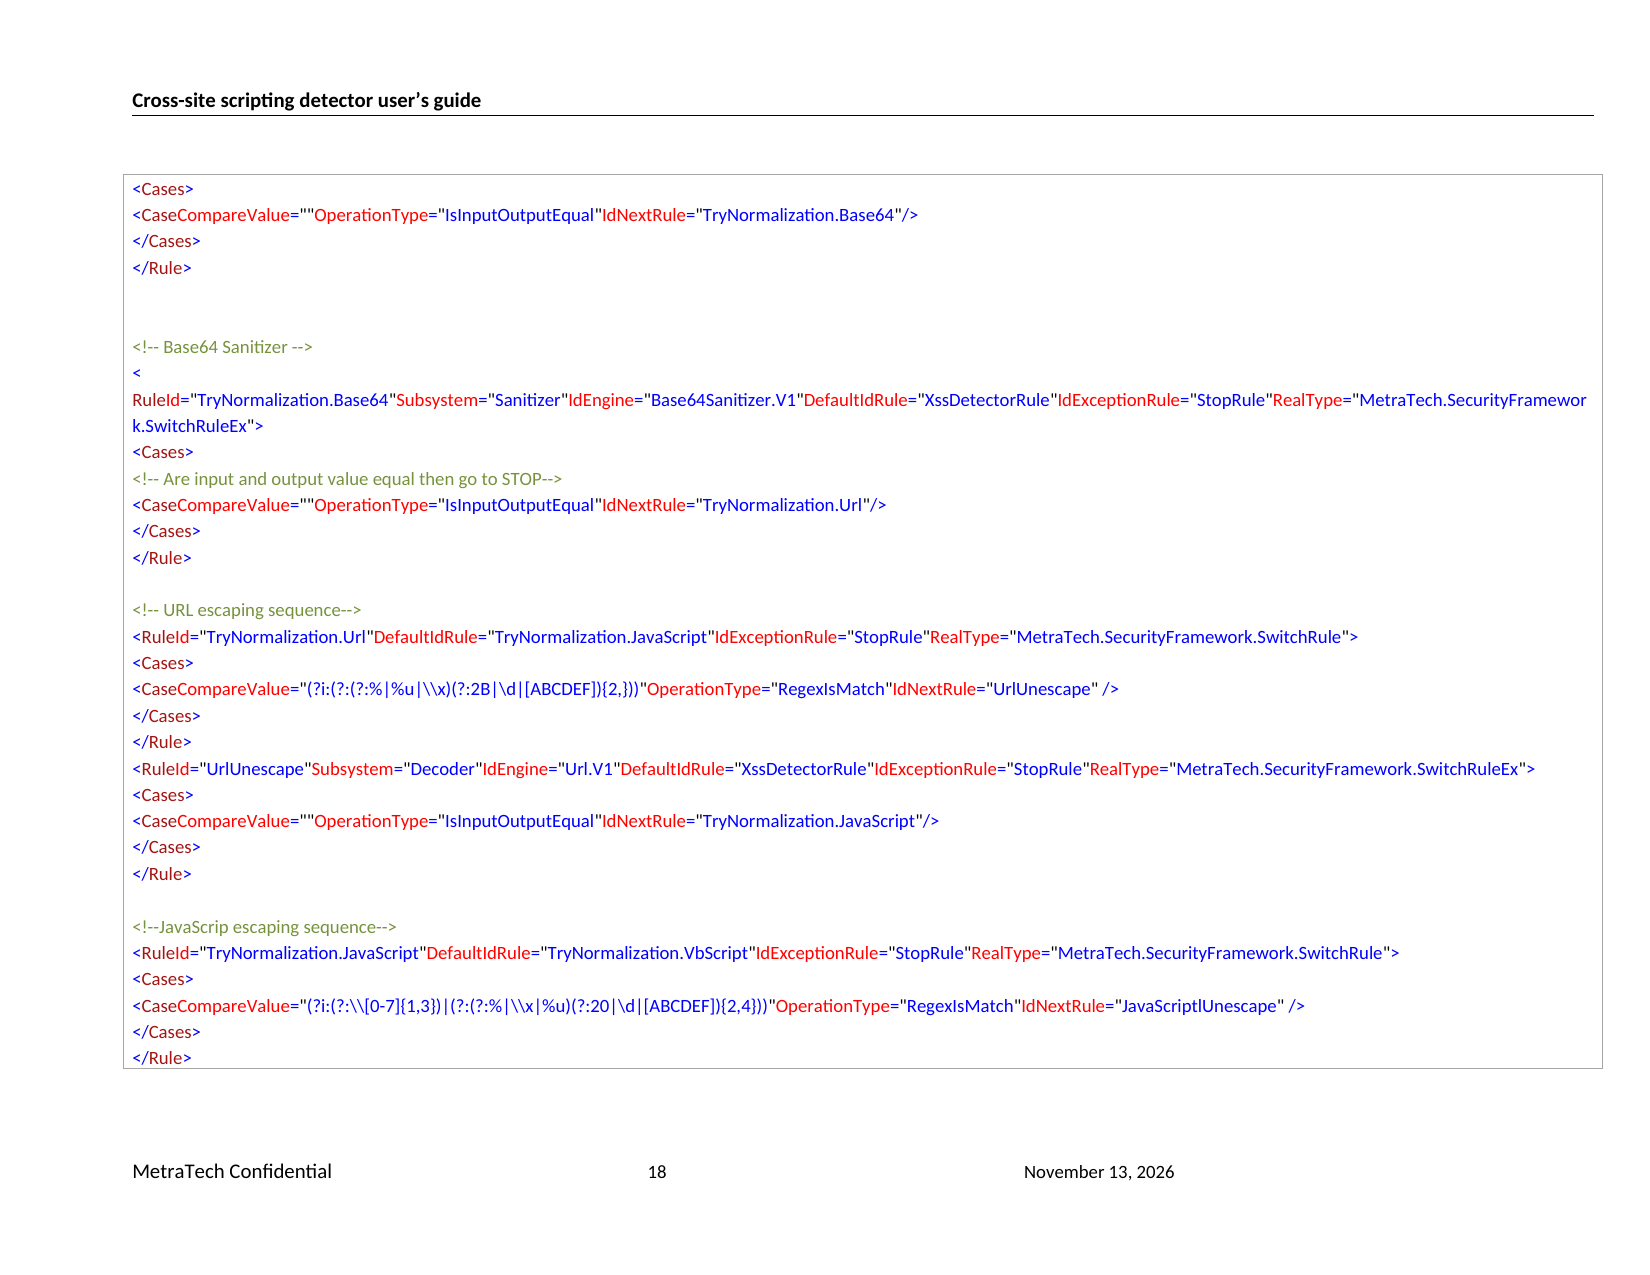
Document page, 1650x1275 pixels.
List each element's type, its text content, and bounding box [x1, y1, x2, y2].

text <!-- Are input and output value equal then go to STOP--> [124, 464, 1602, 490]
text </Cases> [124, 833, 1602, 859]
text </Cases> [124, 516, 1602, 542]
text </Rule> [124, 727, 1602, 753]
text </Cases> [124, 701, 1602, 727]
text <RuleId="TryNormalization.Base64"Subsystem="Sanitizer"IdEngine="Base64Sanitizer.V1"DefaultIdRule="XssDetectorRule"IdExceptionRule="StopRule"RealType="MetraTech.SecurityFramework.SwitchRuleEx"> [124, 358, 1602, 437]
text <CaseCompareValue=""OperationType="IsInputOutputEqual"IdNextRule="TryNormalization.Url"/> [124, 490, 1602, 516]
text <!-- Base64 Sanitizer --> [124, 332, 1602, 358]
text </Rule> [124, 859, 1602, 885]
text <!--JavaScrip escaping sequence--> [124, 912, 1602, 938]
text <Cases> [124, 780, 1602, 806]
text <Cases> [124, 964, 1602, 990]
text <CaseCompareValue="(?i:(?:\\[0-7]{1,3})|(?:(?:%|\\x|%u)(?:20|\d|[ABCDEF]){2,4}))"OperationType="RegexIsMatch"IdNextRule="JavaScriptlUnescape" /> [124, 991, 1602, 1017]
text </Rule> [124, 543, 1602, 569]
text <Cases> [124, 175, 1602, 200]
text <Cases> [124, 437, 1602, 463]
text </Rule> [124, 1043, 1602, 1068]
text <Cases> [124, 648, 1602, 674]
text <CaseCompareValue=""OperationType="IsInputOutputEqual"IdNextRule="TryNormalization.Base64"/> [124, 200, 1602, 226]
text <RuleId="TryNormalization.Url"DefaultIdRule="TryNormalization.JavaScript"IdExceptionRule="StopRule"RealType="MetraTech.SecurityFramework.SwitchRule"> [124, 622, 1602, 648]
text <!-- URL escaping sequence--> [124, 595, 1602, 621]
text <RuleId="UrlUnescape"Subsystem="Decoder"IdEngine="Url.V1"DefaultIdRule="XssDetectorRule"IdExceptionRule="StopRule"RealType="MetraTech.SecurityFramework.SwitchRuleEx"> [124, 753, 1602, 779]
text <RuleId="TryNormalization.JavaScript"DefaultIdRule="TryNormalization.VbScript"IdExceptionRule="StopRule"RealType="MetraTech.SecurityFramework.SwitchRule"> [124, 938, 1602, 964]
text </Rule> [124, 253, 1602, 279]
text </Cases> [124, 226, 1602, 252]
text <CaseCompareValue="(?i:(?:(?:%|%u|\\x)(?:2B|\d|[ABCDEF]){2,}))"OperationType="RegexIsMatch"IdNextRule="UrlUnescape" /> [124, 674, 1602, 701]
text </Cases> [124, 1017, 1602, 1043]
text <CaseCompareValue=""OperationType="IsInputOutputEqual"IdNextRule="TryNormalization.JavaScript"/> [124, 806, 1602, 832]
